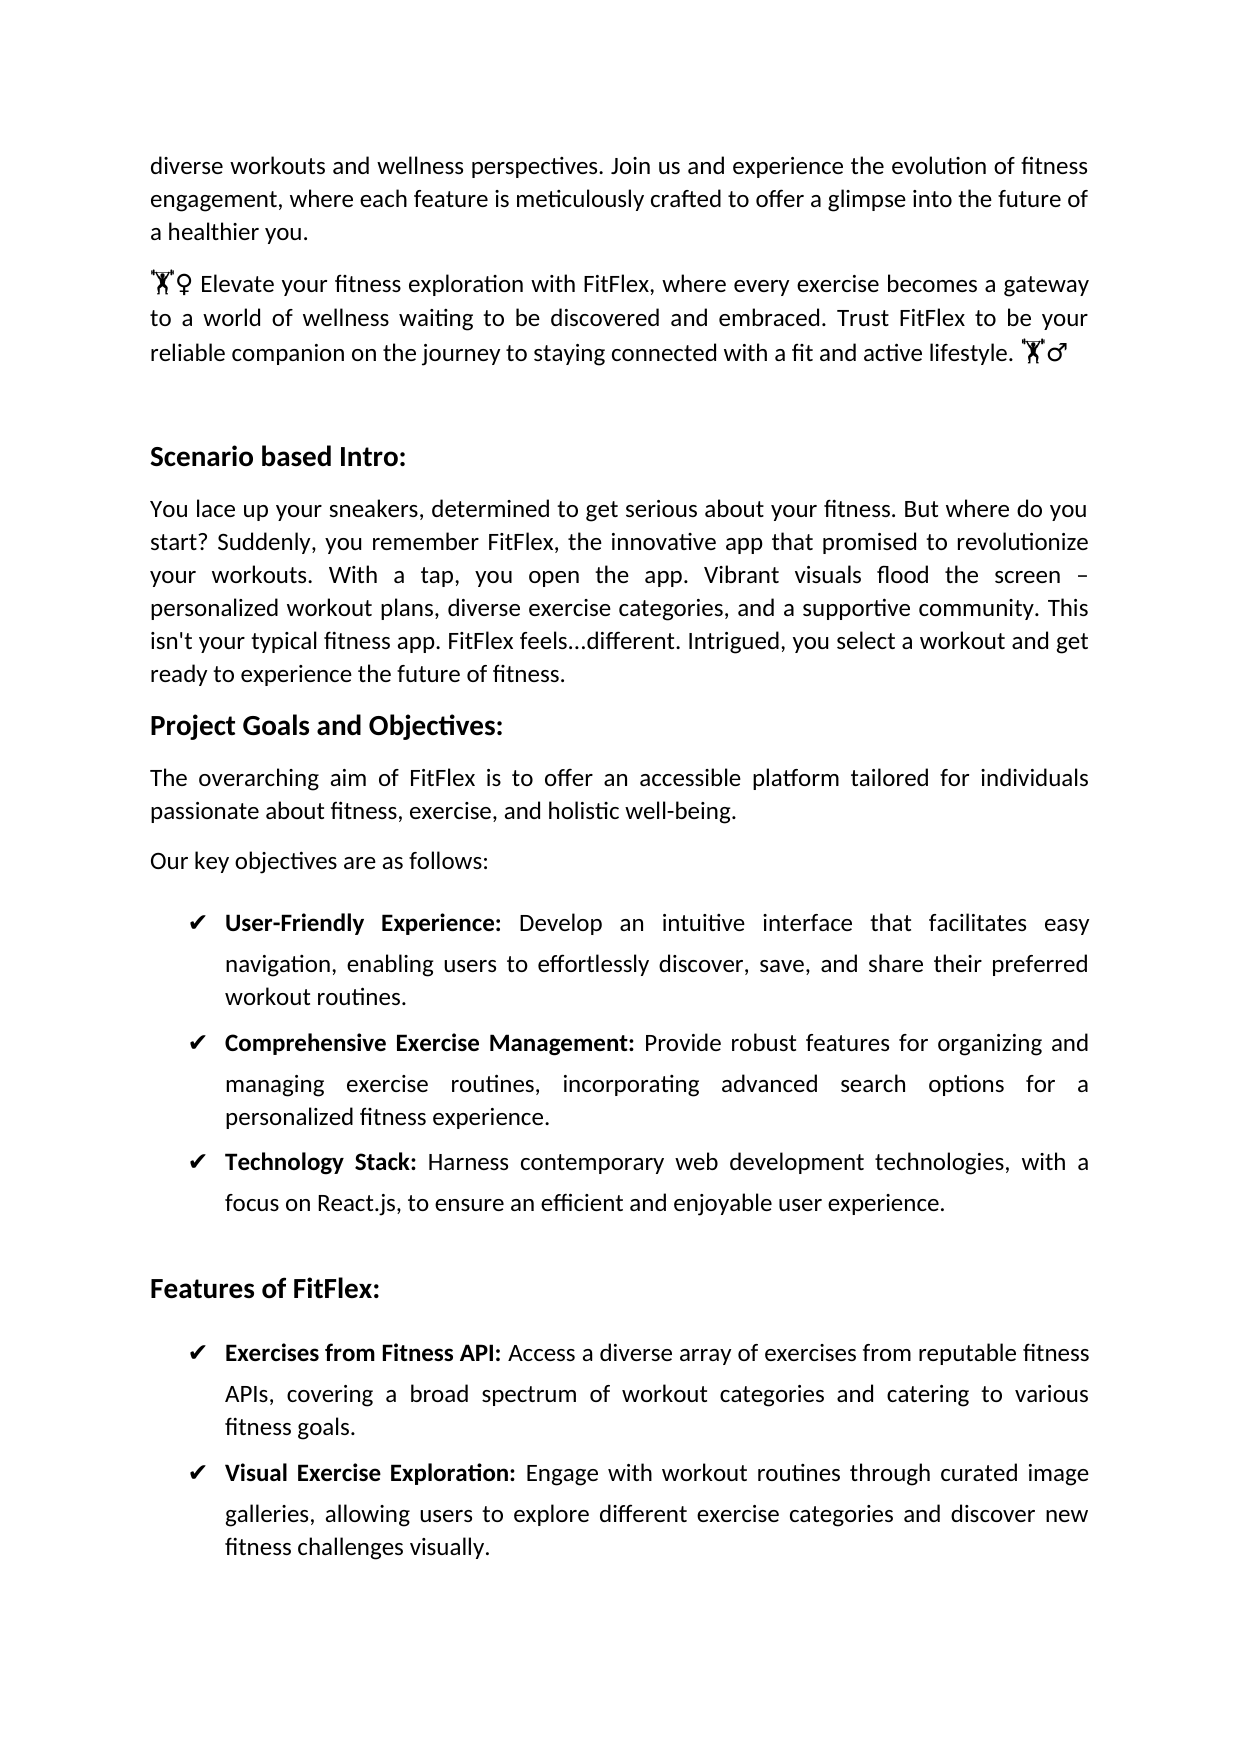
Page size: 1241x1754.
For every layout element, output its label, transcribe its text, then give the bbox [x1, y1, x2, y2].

text 🏋️‍♀️ Elevate your fitness exploration with FitFlex, where every exercise becomes a gateway to a world of wellness waiting to be discovered and embraced. Trust FitFlex to be your reliable companion on the journey to staying connected with a fit and active lifestyle. 🏋️‍♂️ [150, 265, 1090, 369]
text Our key objectives are as follows: [150, 845, 1090, 876]
text You lace up your sneakers, determined to get serious about your fitness. But where do you start? Suddenly, you remember FitFlex, the innovative app that promised to revolutionize your workouts. With a tap, you open the app. Vibrant visuals flood the screen – personalized workout plans, diverse exercise categories, and a supportive community. This isn't your typical fitness app. FitFlex feels...different. Intrigued, you select a workout and get ready to experience the future of fitness. [150, 493, 1090, 688]
list Exercises from Fitness API: Access a diverse array of exercises from reputable fitness APIs, covering a broad spectrum of workout categories and catering to various fitness goals. [187, 1325, 1090, 1442]
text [150, 150, 1090, 246]
text The overarching aim of FitFlex is to offer an accessible platform tailored for individuals passionate about fitness, exercise, and holistic well-being. [150, 762, 1090, 826]
list Comprehensive Exercise Management: Provide robust features for organizing and managing exercise routines, incorporating advanced search options for a personalized fitness experience. [187, 1014, 1090, 1131]
text Features of FitFlex: [150, 1270, 1090, 1305]
text Scenario based Intro: [150, 438, 1090, 474]
list Visual Exercise Exploration: Engage with workout routines through curated image galleries, allowing users to explore different exercise categories and discover new fitness challenges visually. [187, 1444, 1090, 1561]
text Project Goals and Objectives: [150, 707, 1090, 743]
list Technology Stack: Harness contemporary web development technologies, with a focus on React.js, to ensure an efficient and enjoyable user experience. [187, 1133, 1090, 1218]
list User-Friendly Experience: Develop an intuitive interface that facilitates easy navigation, enabling users to effortlessly discover, save, and share their preferred workout routines. [187, 894, 1090, 1012]
